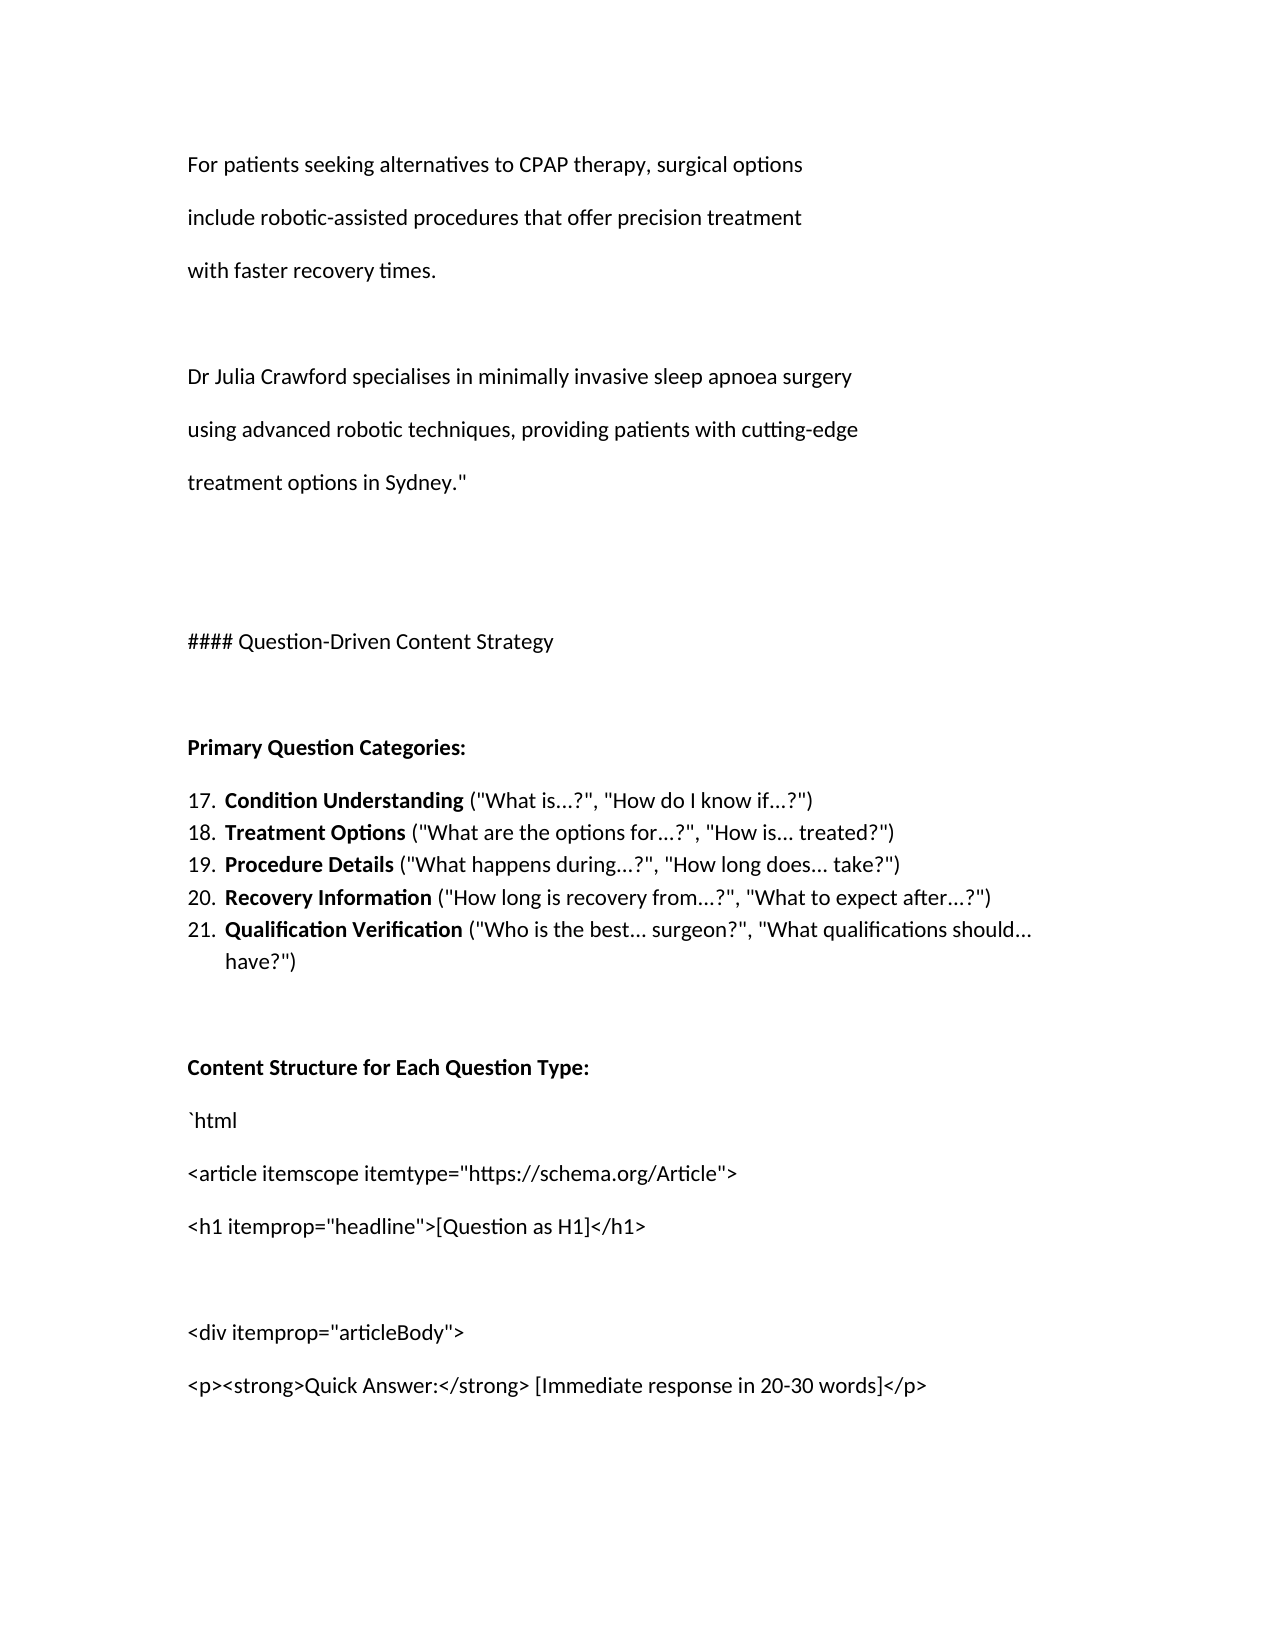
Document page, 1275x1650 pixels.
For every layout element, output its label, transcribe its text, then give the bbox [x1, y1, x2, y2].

text `html [187, 1106, 1087, 1134]
text Dr Julia Crawford specialises in minimally invasive sleep apnoea surgery [187, 362, 1087, 390]
list Recovery Information ("How long is recovery from...?", "What to expect after...?") [187, 883, 1087, 911]
list Procedure Details ("What happens during...?", "How long does... take?") [187, 851, 1087, 879]
text #### Question-Driven Content Strategy [187, 627, 1087, 655]
text <article itemscope itemtype="https://schema.org/Article"> [187, 1159, 1087, 1187]
text Primary Question Categories: [187, 733, 1087, 761]
text For patients seeking alternatives to CPAP therapy, surgical options [187, 150, 1087, 178]
list Condition Understanding ("What is...?", "How do I know if...?") [187, 786, 1087, 814]
text with faster recovery times. [187, 256, 1087, 284]
text Content Structure for Each Question Type: [187, 1053, 1087, 1081]
text using advanced robotic techniques, providing patients with cutting-edge [187, 415, 1087, 443]
text <div itemprop="articleBody"> [187, 1318, 1087, 1346]
list Treatment Options ("What are the options for...?", "How is... treated?") [187, 818, 1087, 846]
text treatment options in Sydney." [187, 468, 1087, 496]
text <h1 itemprop="headline">[Question as H1]</h1> [187, 1212, 1087, 1240]
text <p><strong>Quick Answer:</strong> [Immediate response in 20-30 words]</p> [187, 1371, 1087, 1399]
text include robotic-assisted procedures that offer precision treatment [187, 203, 1087, 231]
list Qualification Verification ("Who is the best... surgeon?", "What qualifications should... have?") [187, 915, 1087, 975]
